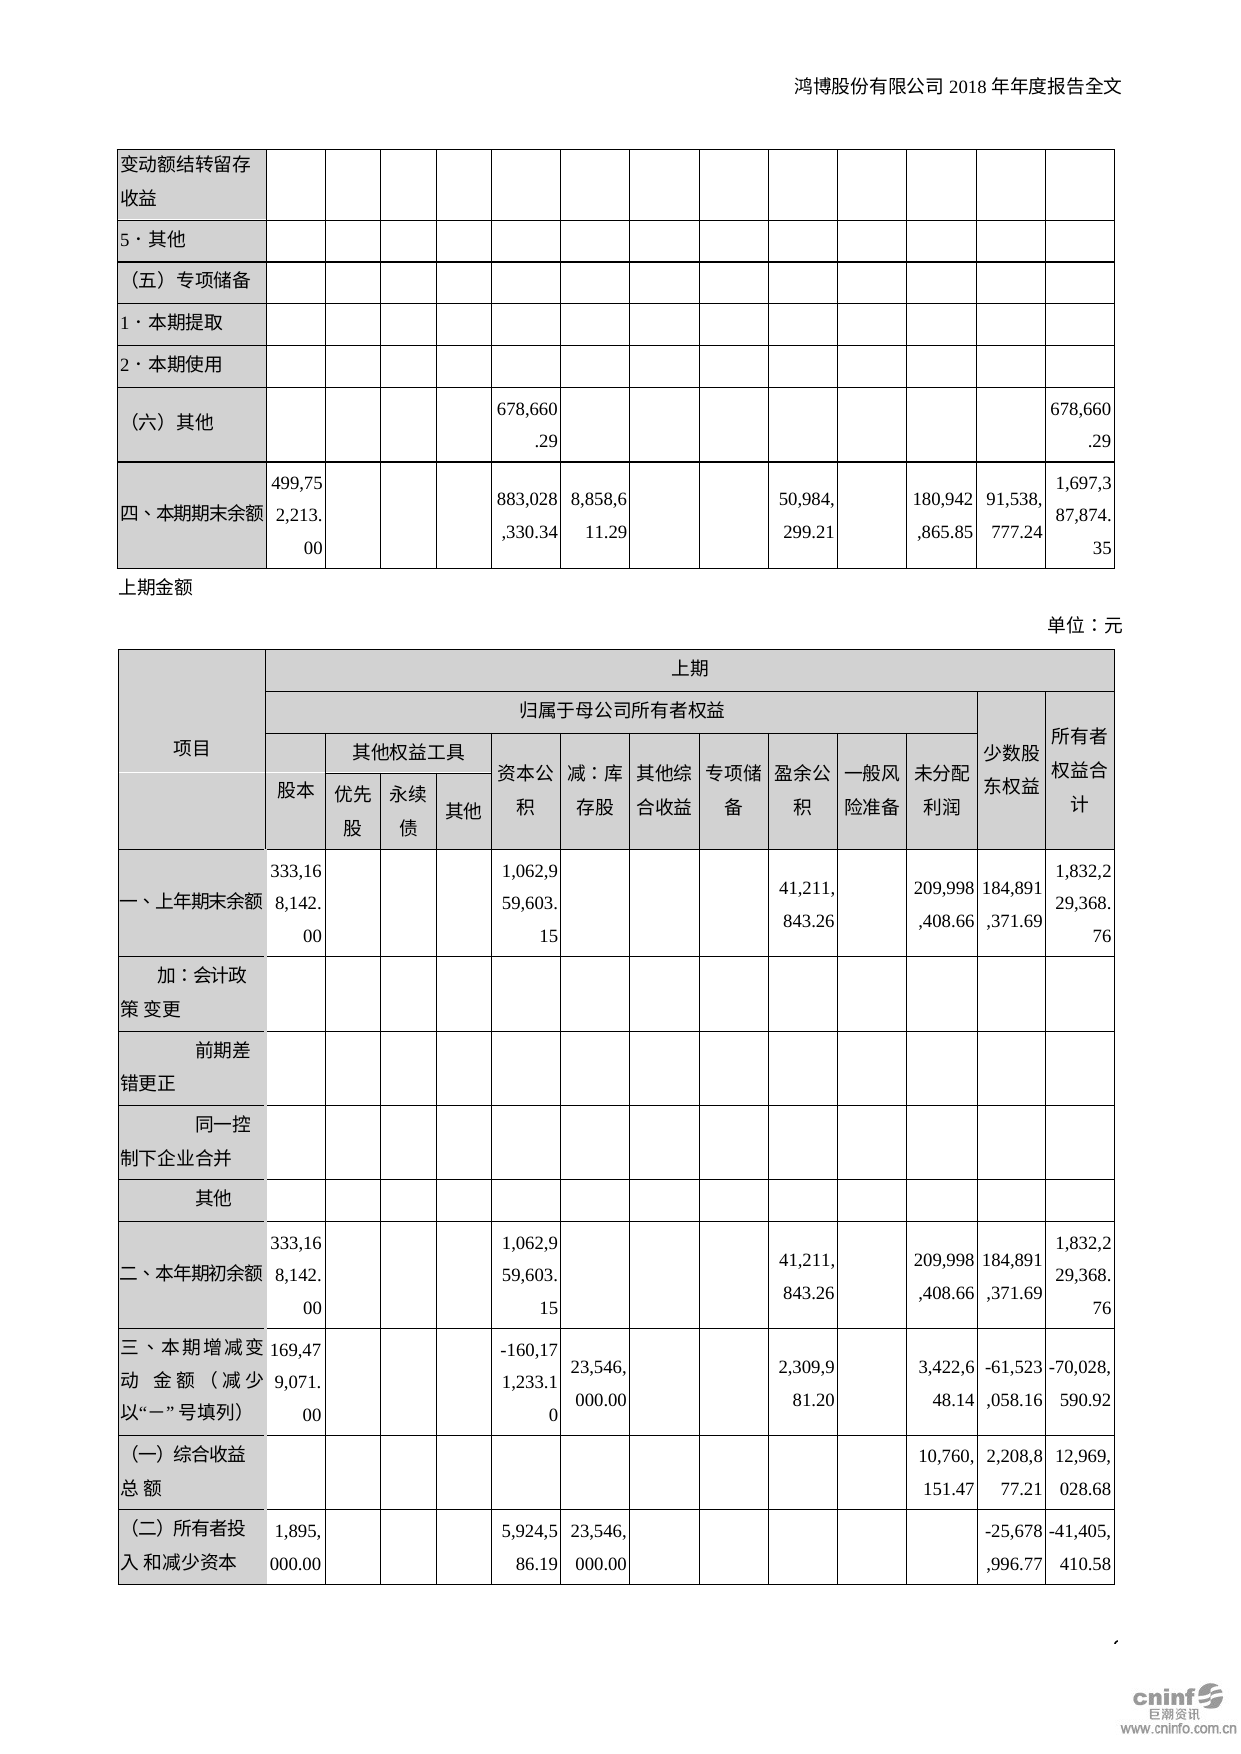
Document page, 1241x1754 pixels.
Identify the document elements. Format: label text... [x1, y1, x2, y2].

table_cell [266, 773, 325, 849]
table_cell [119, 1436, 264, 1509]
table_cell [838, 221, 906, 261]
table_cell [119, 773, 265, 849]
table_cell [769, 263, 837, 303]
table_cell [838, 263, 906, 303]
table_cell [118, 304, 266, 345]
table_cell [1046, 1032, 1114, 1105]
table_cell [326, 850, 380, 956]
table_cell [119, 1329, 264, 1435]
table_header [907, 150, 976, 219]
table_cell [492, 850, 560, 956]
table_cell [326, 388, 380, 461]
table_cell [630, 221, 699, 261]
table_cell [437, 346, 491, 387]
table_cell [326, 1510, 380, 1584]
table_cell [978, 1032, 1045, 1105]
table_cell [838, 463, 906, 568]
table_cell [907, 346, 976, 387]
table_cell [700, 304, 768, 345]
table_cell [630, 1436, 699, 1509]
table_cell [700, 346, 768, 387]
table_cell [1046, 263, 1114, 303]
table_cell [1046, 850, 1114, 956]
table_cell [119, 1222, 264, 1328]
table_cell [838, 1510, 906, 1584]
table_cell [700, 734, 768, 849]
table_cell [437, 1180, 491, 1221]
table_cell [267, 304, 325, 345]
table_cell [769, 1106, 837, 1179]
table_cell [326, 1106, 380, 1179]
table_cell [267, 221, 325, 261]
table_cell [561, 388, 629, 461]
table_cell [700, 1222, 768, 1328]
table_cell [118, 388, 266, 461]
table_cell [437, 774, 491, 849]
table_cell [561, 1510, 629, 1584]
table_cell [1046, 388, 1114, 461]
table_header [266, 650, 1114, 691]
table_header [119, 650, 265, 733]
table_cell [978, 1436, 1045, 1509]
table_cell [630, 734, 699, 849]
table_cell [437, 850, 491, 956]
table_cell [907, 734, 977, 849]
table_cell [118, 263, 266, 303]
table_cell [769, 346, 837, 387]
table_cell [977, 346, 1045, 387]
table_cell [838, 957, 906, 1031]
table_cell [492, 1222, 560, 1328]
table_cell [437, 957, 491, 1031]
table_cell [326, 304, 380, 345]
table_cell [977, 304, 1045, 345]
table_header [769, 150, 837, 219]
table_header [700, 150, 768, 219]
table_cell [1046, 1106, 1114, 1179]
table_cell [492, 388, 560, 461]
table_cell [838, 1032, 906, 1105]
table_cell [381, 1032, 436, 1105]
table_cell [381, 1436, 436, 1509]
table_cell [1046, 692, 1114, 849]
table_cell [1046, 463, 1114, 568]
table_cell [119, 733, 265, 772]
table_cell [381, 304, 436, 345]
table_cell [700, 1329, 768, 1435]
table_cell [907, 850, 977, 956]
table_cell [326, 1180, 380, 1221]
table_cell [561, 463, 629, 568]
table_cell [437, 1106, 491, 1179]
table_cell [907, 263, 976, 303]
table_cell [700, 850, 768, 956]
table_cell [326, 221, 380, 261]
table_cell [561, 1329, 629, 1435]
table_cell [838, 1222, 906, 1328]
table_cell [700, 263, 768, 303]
text 上期金额 [118, 575, 1124, 600]
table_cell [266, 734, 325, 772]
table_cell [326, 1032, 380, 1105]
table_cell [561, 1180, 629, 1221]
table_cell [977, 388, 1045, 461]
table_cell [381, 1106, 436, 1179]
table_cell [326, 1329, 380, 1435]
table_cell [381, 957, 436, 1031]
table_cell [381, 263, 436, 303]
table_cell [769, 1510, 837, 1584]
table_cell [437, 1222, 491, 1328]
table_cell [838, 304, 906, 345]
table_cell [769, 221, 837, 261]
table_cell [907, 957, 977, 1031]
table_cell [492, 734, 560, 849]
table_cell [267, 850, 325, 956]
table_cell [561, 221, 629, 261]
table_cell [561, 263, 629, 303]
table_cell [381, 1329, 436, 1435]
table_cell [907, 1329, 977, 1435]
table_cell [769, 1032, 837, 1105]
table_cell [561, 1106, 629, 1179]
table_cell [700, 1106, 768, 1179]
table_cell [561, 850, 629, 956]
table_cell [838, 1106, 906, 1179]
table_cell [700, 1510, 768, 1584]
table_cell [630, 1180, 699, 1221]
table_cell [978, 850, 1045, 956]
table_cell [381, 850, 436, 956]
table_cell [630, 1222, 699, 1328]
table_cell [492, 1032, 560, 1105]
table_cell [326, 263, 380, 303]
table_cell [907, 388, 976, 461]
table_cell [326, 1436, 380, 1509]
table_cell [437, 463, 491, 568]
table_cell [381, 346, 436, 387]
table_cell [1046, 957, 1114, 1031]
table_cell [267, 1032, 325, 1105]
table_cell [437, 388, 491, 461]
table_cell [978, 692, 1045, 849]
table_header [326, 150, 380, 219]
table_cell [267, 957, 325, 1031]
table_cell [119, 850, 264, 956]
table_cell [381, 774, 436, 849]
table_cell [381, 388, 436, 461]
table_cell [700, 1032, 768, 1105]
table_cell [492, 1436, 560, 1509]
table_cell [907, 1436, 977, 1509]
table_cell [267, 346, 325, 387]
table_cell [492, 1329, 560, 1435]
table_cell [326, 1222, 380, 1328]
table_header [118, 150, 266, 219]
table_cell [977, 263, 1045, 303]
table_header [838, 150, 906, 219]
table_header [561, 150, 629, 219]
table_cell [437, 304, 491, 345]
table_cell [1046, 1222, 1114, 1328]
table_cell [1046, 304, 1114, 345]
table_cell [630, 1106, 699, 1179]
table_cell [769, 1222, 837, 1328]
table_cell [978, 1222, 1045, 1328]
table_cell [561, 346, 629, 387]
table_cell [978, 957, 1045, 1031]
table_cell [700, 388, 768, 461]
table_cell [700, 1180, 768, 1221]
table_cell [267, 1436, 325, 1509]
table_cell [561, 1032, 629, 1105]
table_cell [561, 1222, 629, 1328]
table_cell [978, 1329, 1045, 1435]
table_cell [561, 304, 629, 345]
text 单位：元 [102, 612, 1122, 638]
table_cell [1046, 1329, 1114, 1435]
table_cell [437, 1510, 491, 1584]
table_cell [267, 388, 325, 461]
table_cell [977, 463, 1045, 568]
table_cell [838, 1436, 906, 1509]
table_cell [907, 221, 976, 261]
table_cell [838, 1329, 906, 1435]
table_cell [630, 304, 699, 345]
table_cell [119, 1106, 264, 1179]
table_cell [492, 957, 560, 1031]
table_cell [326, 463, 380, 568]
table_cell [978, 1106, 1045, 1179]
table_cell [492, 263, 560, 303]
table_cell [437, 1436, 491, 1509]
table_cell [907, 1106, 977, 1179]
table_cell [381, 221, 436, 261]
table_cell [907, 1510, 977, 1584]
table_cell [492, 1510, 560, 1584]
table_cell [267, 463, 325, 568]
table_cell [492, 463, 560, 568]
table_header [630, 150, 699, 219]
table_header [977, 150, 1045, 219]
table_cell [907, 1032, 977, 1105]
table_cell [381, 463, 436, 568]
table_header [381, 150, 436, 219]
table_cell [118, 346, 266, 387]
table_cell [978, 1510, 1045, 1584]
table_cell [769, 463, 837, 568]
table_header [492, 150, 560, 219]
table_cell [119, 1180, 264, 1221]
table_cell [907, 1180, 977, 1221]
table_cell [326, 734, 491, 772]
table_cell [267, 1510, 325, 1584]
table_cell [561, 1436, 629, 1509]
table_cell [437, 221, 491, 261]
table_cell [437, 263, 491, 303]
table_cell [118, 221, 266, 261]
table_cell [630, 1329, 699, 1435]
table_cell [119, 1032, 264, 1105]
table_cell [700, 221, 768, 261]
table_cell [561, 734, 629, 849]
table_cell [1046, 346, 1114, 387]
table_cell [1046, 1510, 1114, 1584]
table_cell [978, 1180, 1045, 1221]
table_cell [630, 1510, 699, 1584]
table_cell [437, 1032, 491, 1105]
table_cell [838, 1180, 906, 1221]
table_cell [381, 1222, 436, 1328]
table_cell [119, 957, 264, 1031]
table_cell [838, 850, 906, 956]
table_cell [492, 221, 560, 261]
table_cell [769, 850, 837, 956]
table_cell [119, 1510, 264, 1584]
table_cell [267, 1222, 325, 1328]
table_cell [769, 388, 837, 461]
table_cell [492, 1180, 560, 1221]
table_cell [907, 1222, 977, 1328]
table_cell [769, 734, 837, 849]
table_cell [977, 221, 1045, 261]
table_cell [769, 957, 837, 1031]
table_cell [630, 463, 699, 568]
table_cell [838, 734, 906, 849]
picture [1115, 1680, 1240, 1737]
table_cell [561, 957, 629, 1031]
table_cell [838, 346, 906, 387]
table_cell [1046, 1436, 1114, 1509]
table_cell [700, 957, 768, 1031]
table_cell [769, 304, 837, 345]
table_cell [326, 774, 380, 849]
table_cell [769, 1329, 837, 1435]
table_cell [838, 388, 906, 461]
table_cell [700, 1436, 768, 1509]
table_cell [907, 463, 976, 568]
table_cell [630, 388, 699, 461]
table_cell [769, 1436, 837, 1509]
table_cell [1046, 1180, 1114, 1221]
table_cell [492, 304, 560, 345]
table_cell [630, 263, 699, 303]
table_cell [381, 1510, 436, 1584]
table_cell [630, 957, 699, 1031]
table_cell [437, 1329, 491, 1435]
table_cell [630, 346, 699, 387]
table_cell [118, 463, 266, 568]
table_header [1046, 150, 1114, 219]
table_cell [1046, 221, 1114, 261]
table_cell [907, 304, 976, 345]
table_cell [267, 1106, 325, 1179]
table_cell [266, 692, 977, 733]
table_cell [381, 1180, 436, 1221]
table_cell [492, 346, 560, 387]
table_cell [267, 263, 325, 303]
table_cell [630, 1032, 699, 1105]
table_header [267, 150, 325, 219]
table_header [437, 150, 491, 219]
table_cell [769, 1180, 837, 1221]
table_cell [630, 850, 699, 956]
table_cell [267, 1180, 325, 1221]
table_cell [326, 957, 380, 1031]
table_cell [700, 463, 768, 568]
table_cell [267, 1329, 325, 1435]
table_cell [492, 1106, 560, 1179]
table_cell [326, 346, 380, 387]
